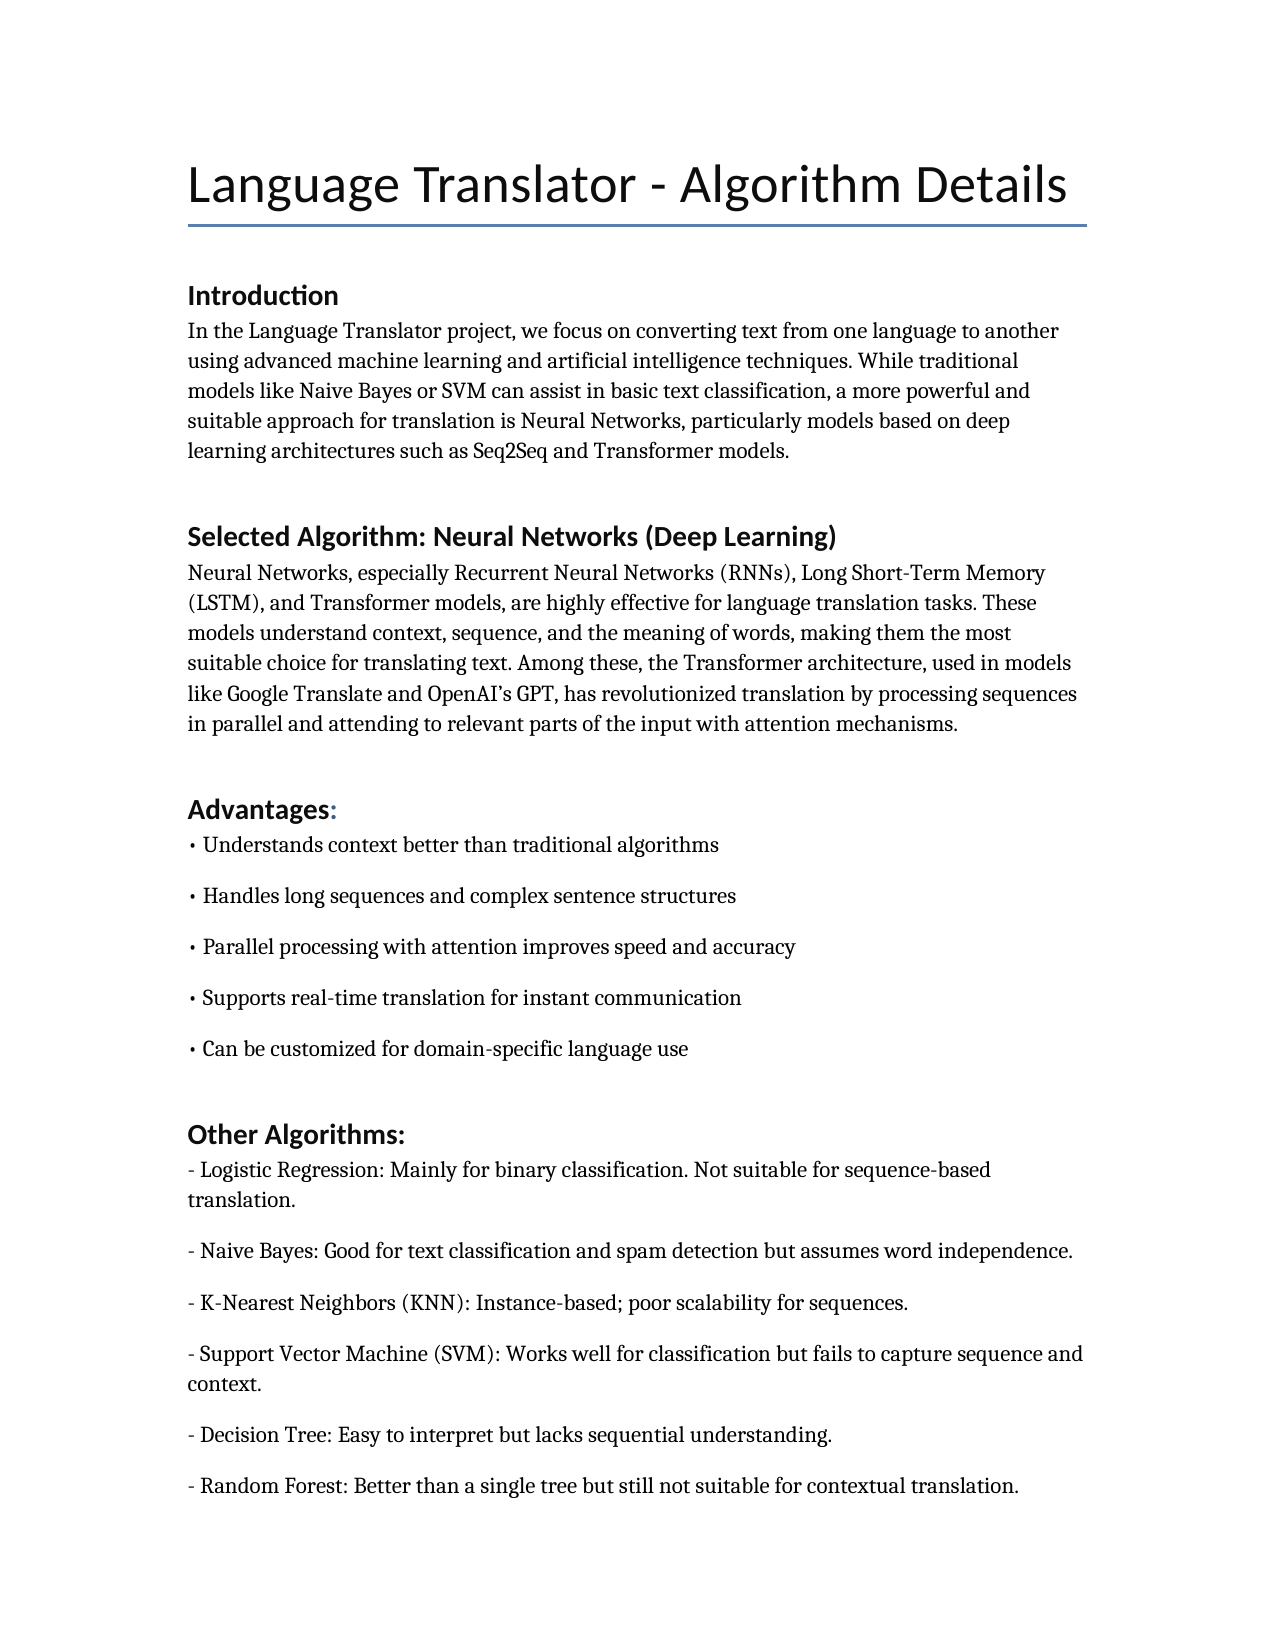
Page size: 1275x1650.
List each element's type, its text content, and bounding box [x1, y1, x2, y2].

text • Can be customized for domain-specific language use [187, 1036, 1087, 1062]
subtitle Other Algorithms: [187, 1116, 1087, 1152]
text - Random Forest: Better than a single tree but still not suitable for contextual translation. [187, 1473, 1087, 1499]
text - Naive Bayes: Good for text classification and spam detection but assumes word independence. [187, 1238, 1087, 1264]
title Language Translator - Algorithm Details [187, 150, 1087, 227]
subtitle Advantages: [187, 791, 1087, 826]
text • Handles long sequences and complex sentence structures [187, 883, 1087, 909]
subtitle Selected Algorithm: Neural Networks (Deep Learning) [187, 518, 1087, 554]
text - Support Vector Machine (SVM): Works well for classification but fails to capture sequence and context. [187, 1340, 1087, 1397]
text - K-Nearest Neighbors (KNN): Instance-based; poor scalability for sequences. [187, 1289, 1087, 1316]
text • Parallel processing with attention improves speed and accuracy [187, 934, 1087, 960]
text • Understands context better than traditional algorithms [187, 832, 1087, 858]
subtitle Introduction [187, 277, 1087, 312]
text Neural Networks, especially Recurrent Neural Networks (RNNs), Long Short-Term Memory (LSTM), and Transformer models, are highly effective for language translation tasks. These models understand context, sequence, and the meaning of words, making them the most suitable choice for translating text. Among these, the Transformer architecture, used in models like Google Translate and OpenAI’s GPT, has revolutionized translation by processing sequences in parallel and attending to relevant parts of the input with attention mechanisms. [187, 559, 1087, 737]
text - Decision Tree: Easy to interpret but lacks sequential understanding. [187, 1422, 1087, 1448]
text - Logistic Regression: Mainly for binary classification. Not suitable for sequence-based translation. [187, 1157, 1087, 1213]
text • Supports real-time translation for instant communication [187, 985, 1087, 1011]
text In the Language Translator project, we focus on converting text from one language to another using advanced machine learning and artificial intelligence techniques. While traditional models like Naive Bayes or SVM can assist in basic text classification, a more powerful and suitable approach for translation is Neural Networks, particularly models based on deep learning architectures such as Seq2Seq and Transformer models. [187, 317, 1087, 465]
